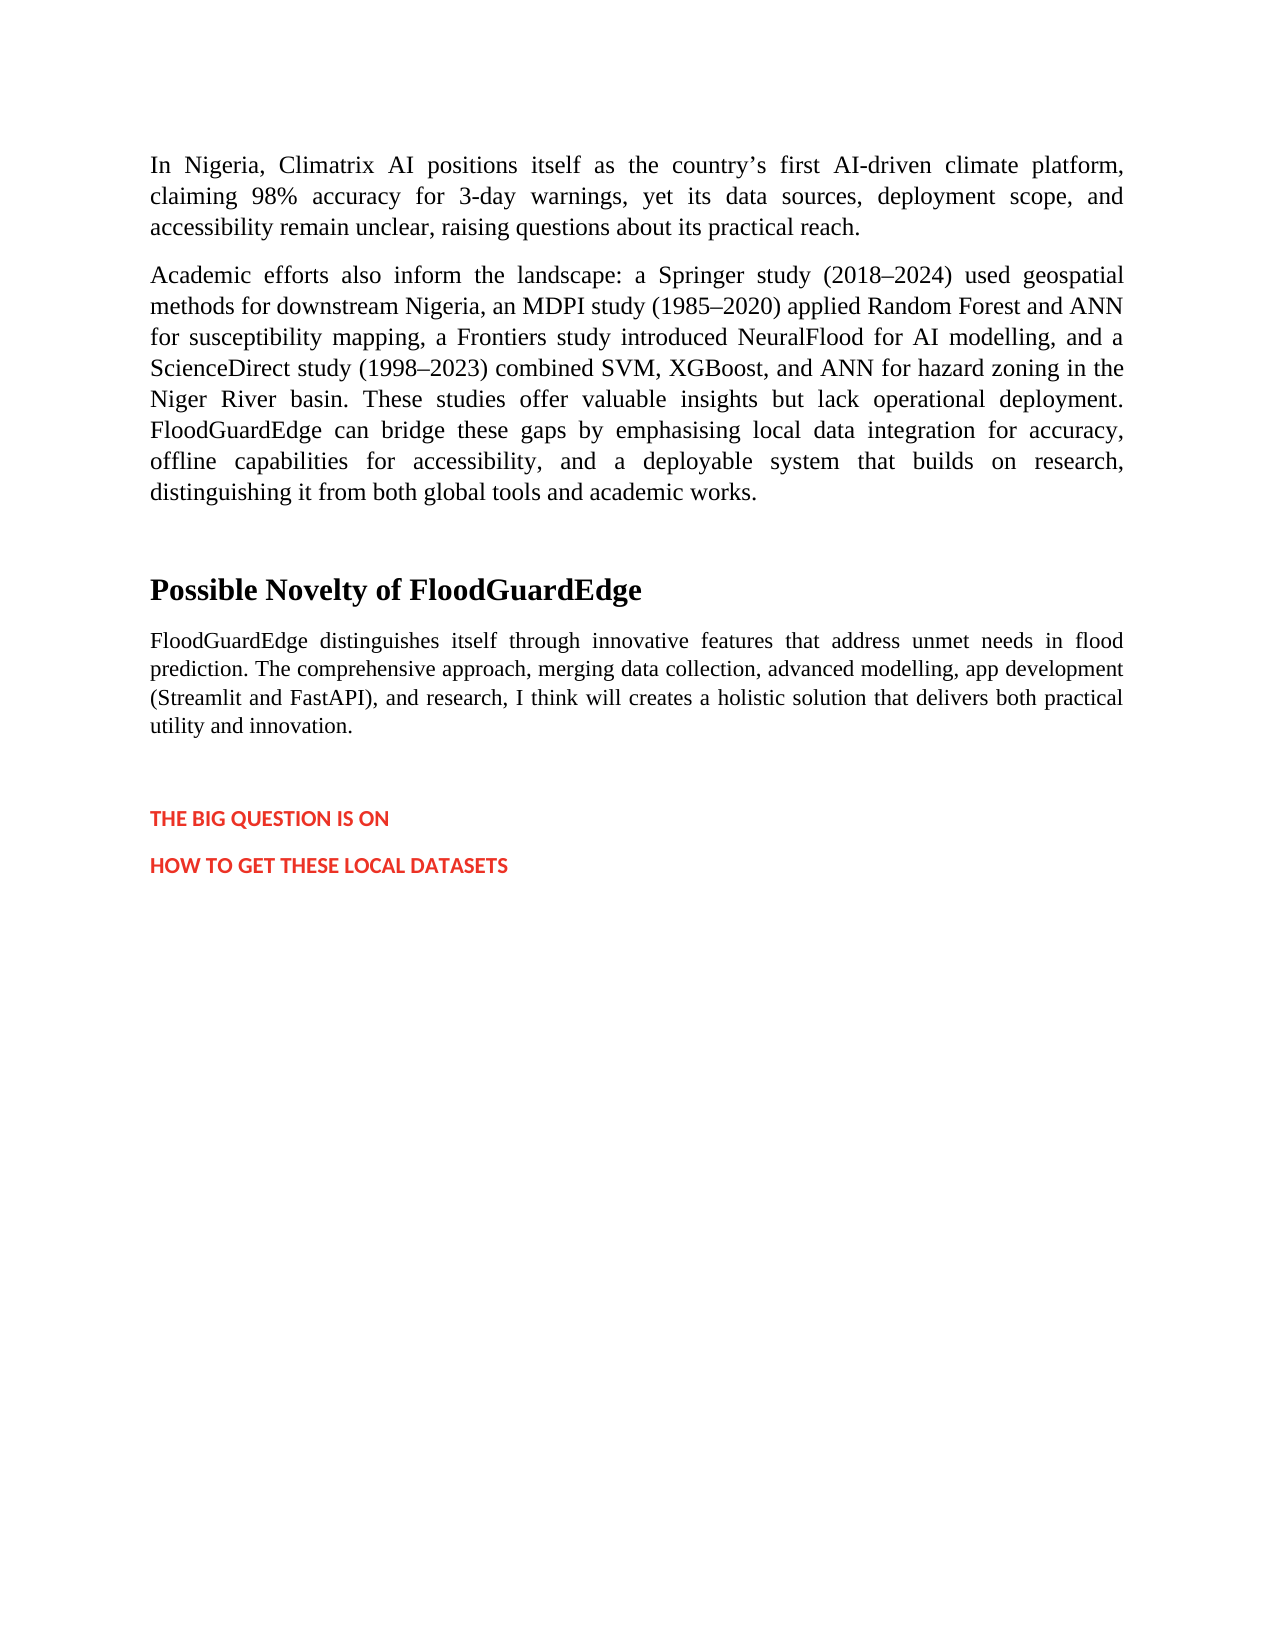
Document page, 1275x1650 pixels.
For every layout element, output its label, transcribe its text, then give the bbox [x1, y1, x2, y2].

text THE BIG QUESTION IS ON [150, 804, 1125, 832]
text HOW TO GET THESE LOCAL DATASETS [150, 851, 1125, 879]
text In Nigeria, Climatrix AI positions itself as the country’s first AI-driven climate platform, claiming 98% accuracy for 3-day warnings, yet its data sources, deployment scope, and accessibility remain unclear, raising questions about its practical reach. [150, 150, 1125, 241]
text Possible Novelty of FloodGuardEdge [150, 572, 1125, 608]
text Academic efforts also inform the landscape: a Springer study (2018–2024) used geospatial methods for downstream Nigeria, an MDPI study (1985–2020) applied Random Forest and ANN for susceptibility mapping, a Frontiers study introduced NeuralFlood for AI modelling, and a ScienceDirect study (1998–2023) combined SVM, XGBoost, and ANN for hazard zoning in the Niger River basin. These studies offer valuable insights but lack operational deployment. FloodGuardEdge can bridge these gaps by emphasising local data integration for accuracy, offline capabilities for accessibility, and a deployable system that builds on research, distinguishing it from both global tools and academic works. [150, 260, 1125, 506]
text FloodGuardEdge distinguishes itself through innovative features that address unmet needs in flood prediction. The comprehensive approach, merging data collection, advanced modelling, app development (Streamlit and FastAPI), and research, I think will creates a holistic solution that delivers both practical utility and innovation. [150, 627, 1125, 739]
